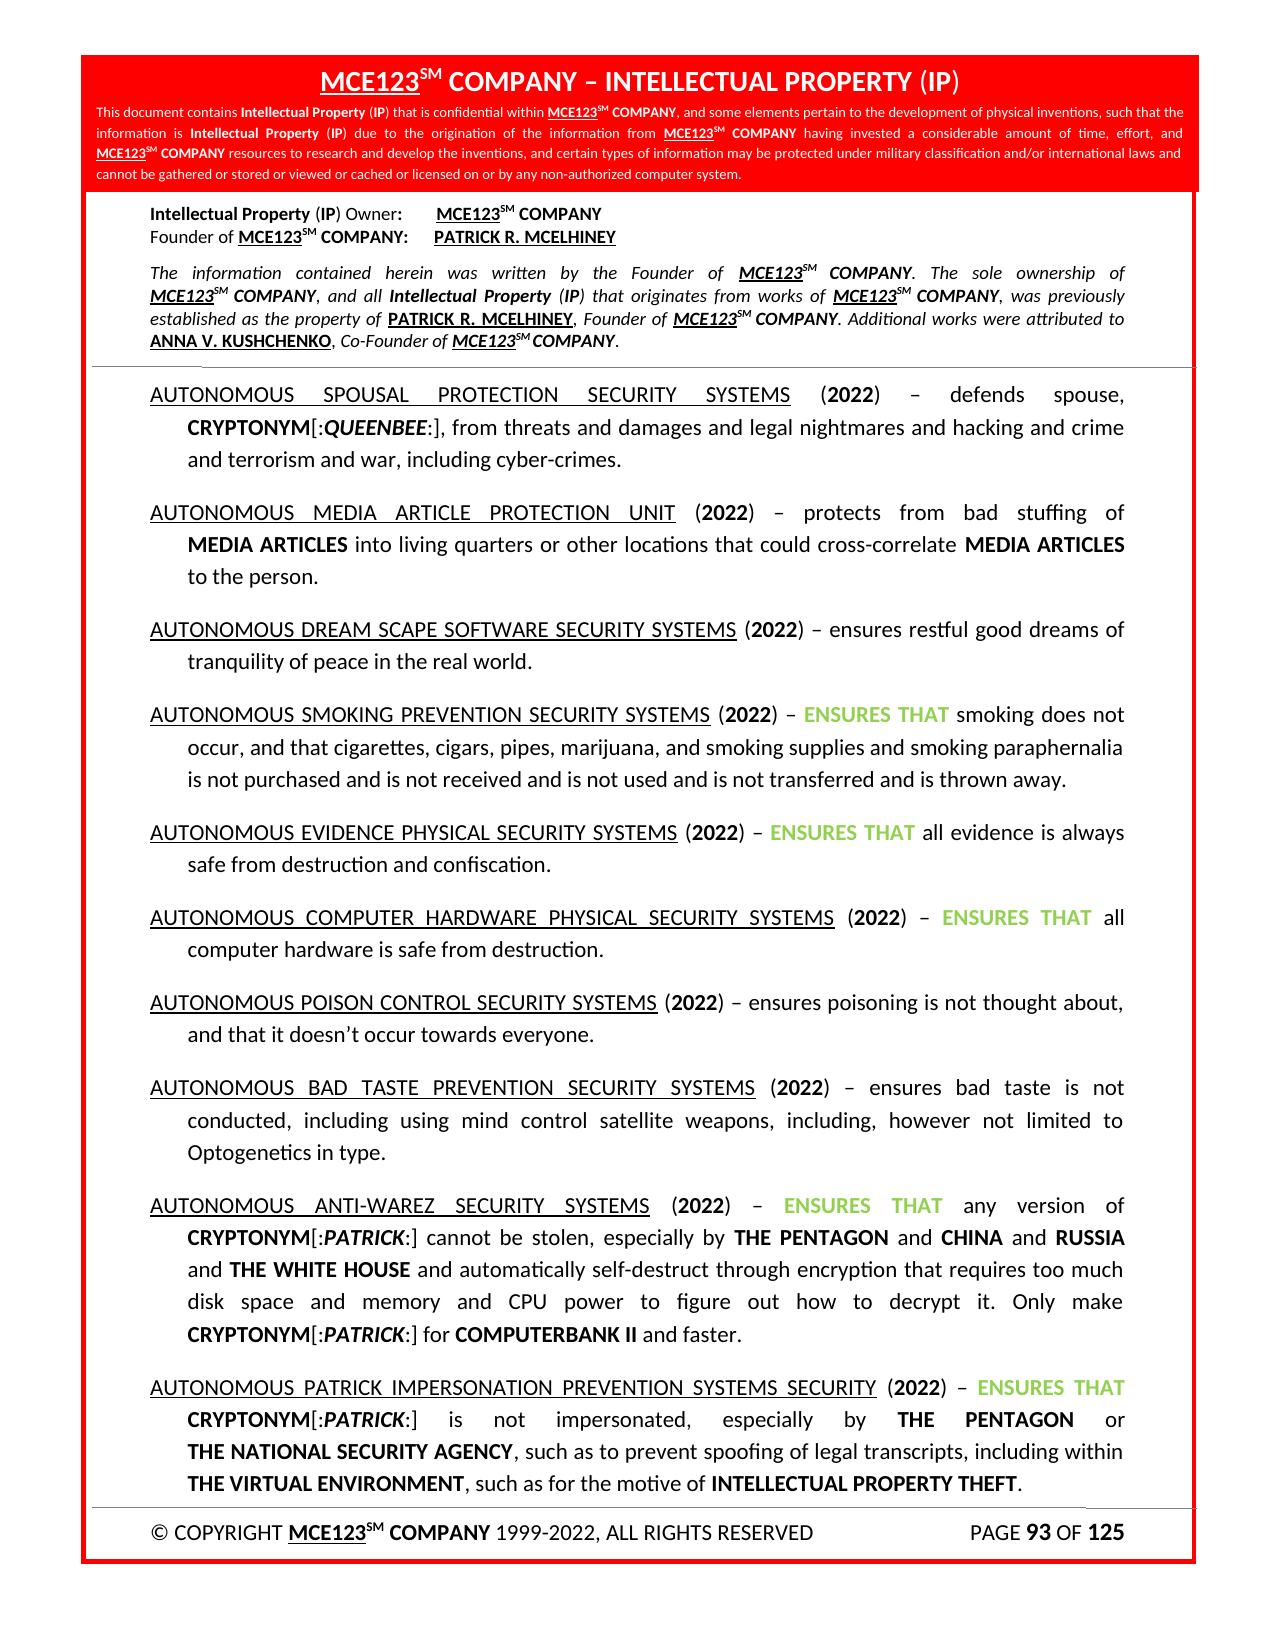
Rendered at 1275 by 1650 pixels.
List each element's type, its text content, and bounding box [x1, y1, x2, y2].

text AUTONOMOUS PATRICK IMPERSONATION PREVENTION SYSTEMS SECURITY (2022) – ENSURES THAT CRYPTONYM[:PATRICK:] is not impersonated, especially by THE PENTAGON or THE NATIONAL SECURITY AGENCY, such as to prevent spoofing of legal transcripts, including within THE VIRTUAL ENVIRONMENT, such as for the motive of INTELLECTUAL PROPERTY THEFT. [150, 1373, 1125, 1497]
text AUTONOMOUS MEDIA ARTICLE PROTECTION UNIT (2022) – protects from bad stuffing of MEDIA ARTICLES into living quarters or other locations that could cross-correlate MEDIA ARTICLES to the person. [150, 498, 1125, 590]
text AUTONOMOUS DREAM SCAPE SOFTWARE SECURITY SYSTEMS (2022) – ensures restful good dreams of tranquility of peace in the real world. [150, 615, 1125, 676]
text AUTONOMOUS ANTI-WAREZ SECURITY SYSTEMS (2022) – ENSURES THAT any version of CRYPTONYM[:PATRICK:] cannot be stolen, especially by THE PENTAGON and CHINA and RUSSIA and THE WHITE HOUSE and automatically self-destruct through encryption that requires too much disk space and memory and CPU power to figure out how to decrypt it. Only make CRYPTONYM[:PATRICK:] for COMPUTERBANK II and faster. [150, 1191, 1125, 1348]
text AUTONOMOUS BAD TASTE PREVENTION SECURITY SYSTEMS (2022) – ensures bad taste is not conducted, including using mind control satellite weapons, including, however not limited to Optogenetics in type. [150, 1073, 1125, 1166]
text AUTONOMOUS EVIDENCE PHYSICAL SECURITY SYSTEMS (2022) – ENSURES THAT all evidence is always safe from destruction and confiscation. [150, 818, 1125, 878]
text AUTONOMOUS SPOUSAL PROTECTION SECURITY SYSTEMS (2022) – defends spouse, CRYPTONYM[:QUEENBEE:], from threats and damages and legal nightmares and hacking and crime and terrorism and war, including cyber-crimes. [150, 381, 1125, 473]
text AUTONOMOUS POISON CONTROL SECURITY SYSTEMS (2022) – ensures poisoning is not thought about, and that it doesn’t occur towards everyone. [150, 988, 1125, 1048]
text AUTONOMOUS SMOKING PREVENTION SECURITY SYSTEMS (2022) – ENSURES THAT smoking does not occur, and that cigarettes, cigars, pipes, marijuana, and smoking supplies and smoking paraphernalia is not purchased and is not received and is not used and is not transferred and is thrown away. [150, 701, 1125, 793]
text AUTONOMOUS COMPUTER HARDWARE PHYSICAL SECURITY SYSTEMS (2022) – ENSURES THAT all computer hardware is safe from destruction. [150, 903, 1125, 963]
